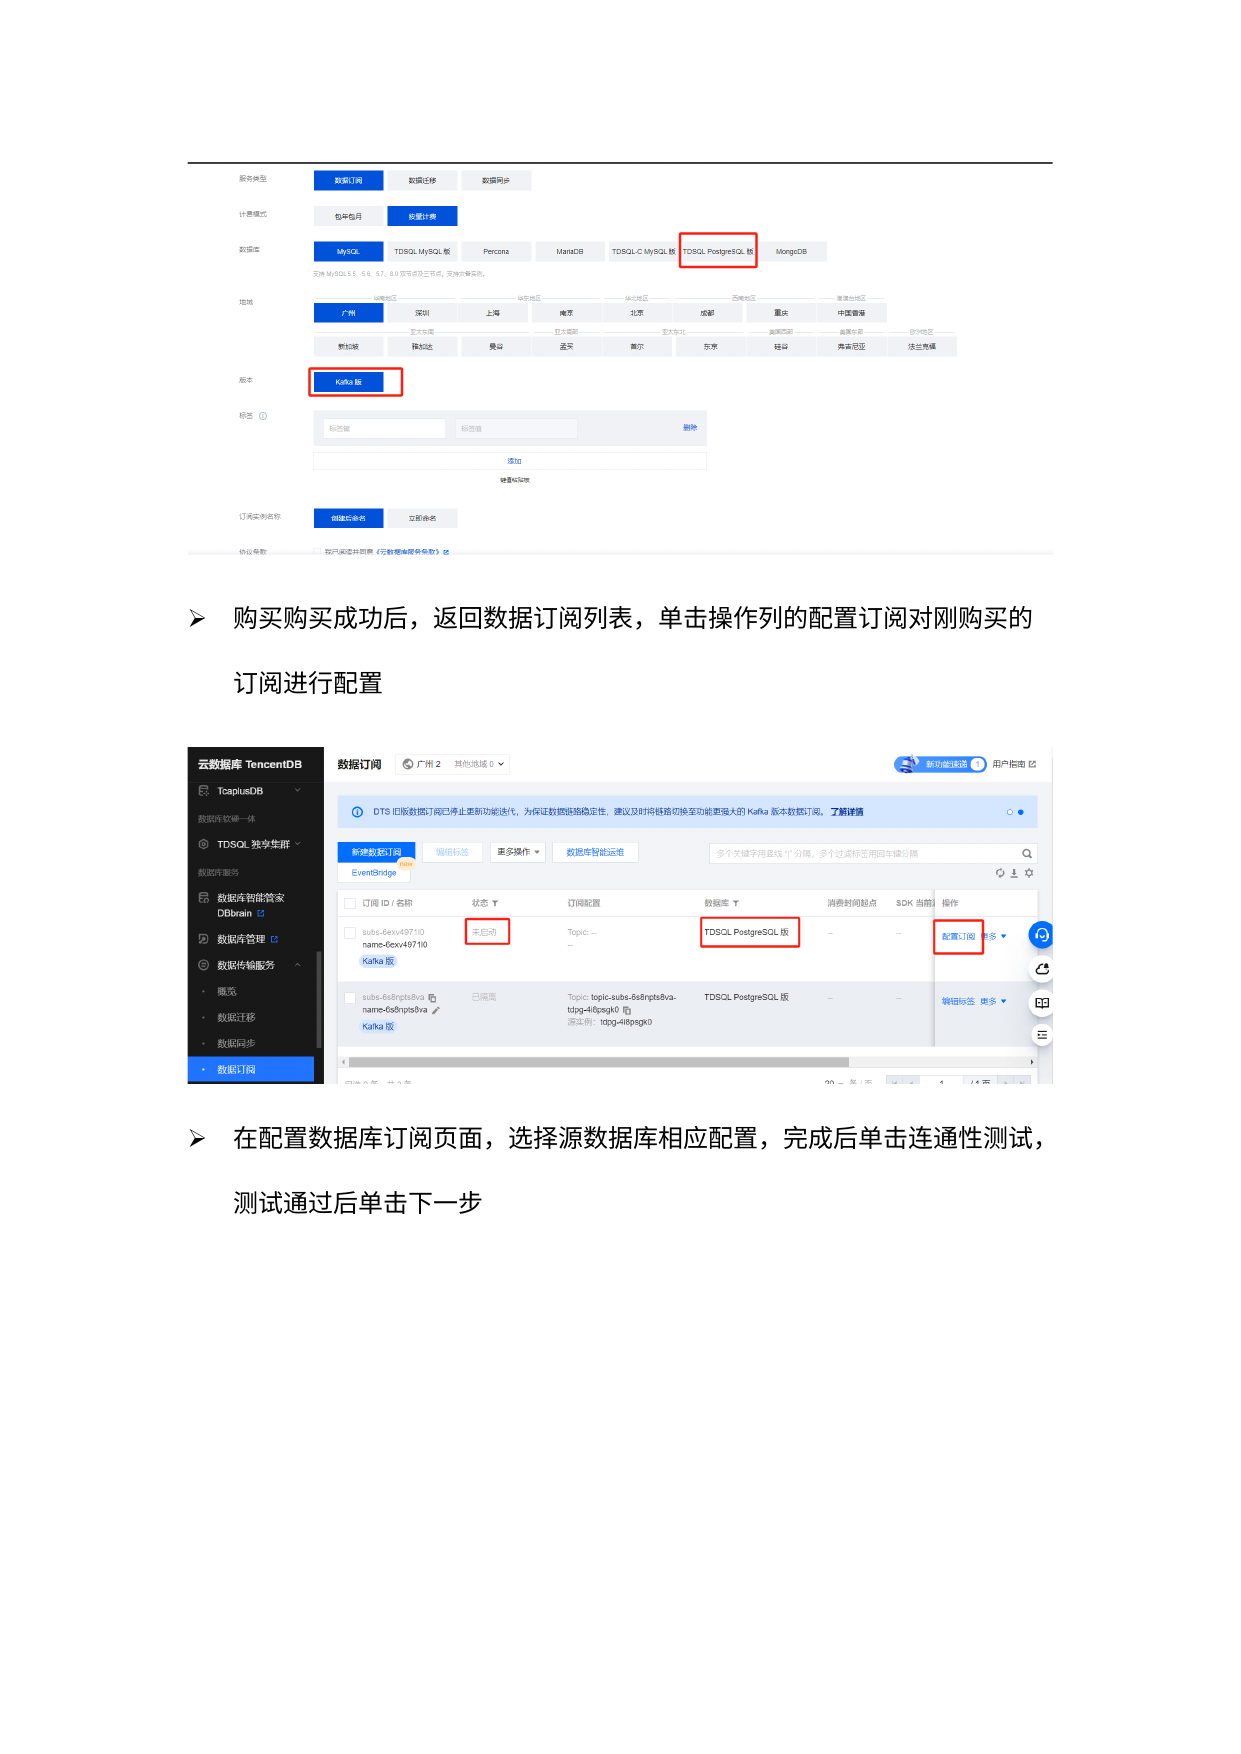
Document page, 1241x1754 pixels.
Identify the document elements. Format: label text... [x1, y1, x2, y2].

list 在配置数据库订阅页面，选择源数据库相应配置，完成后单击连通性测试，测试通过后单击下一步 [187, 1104, 1053, 1234]
picture [187, 162, 1053, 561]
picture [187, 747, 1053, 1084]
list 购买购买成功后，返回数据订阅列表，单击操作列的配置订阅对刚购买的订阅进行配置 [187, 584, 1053, 714]
